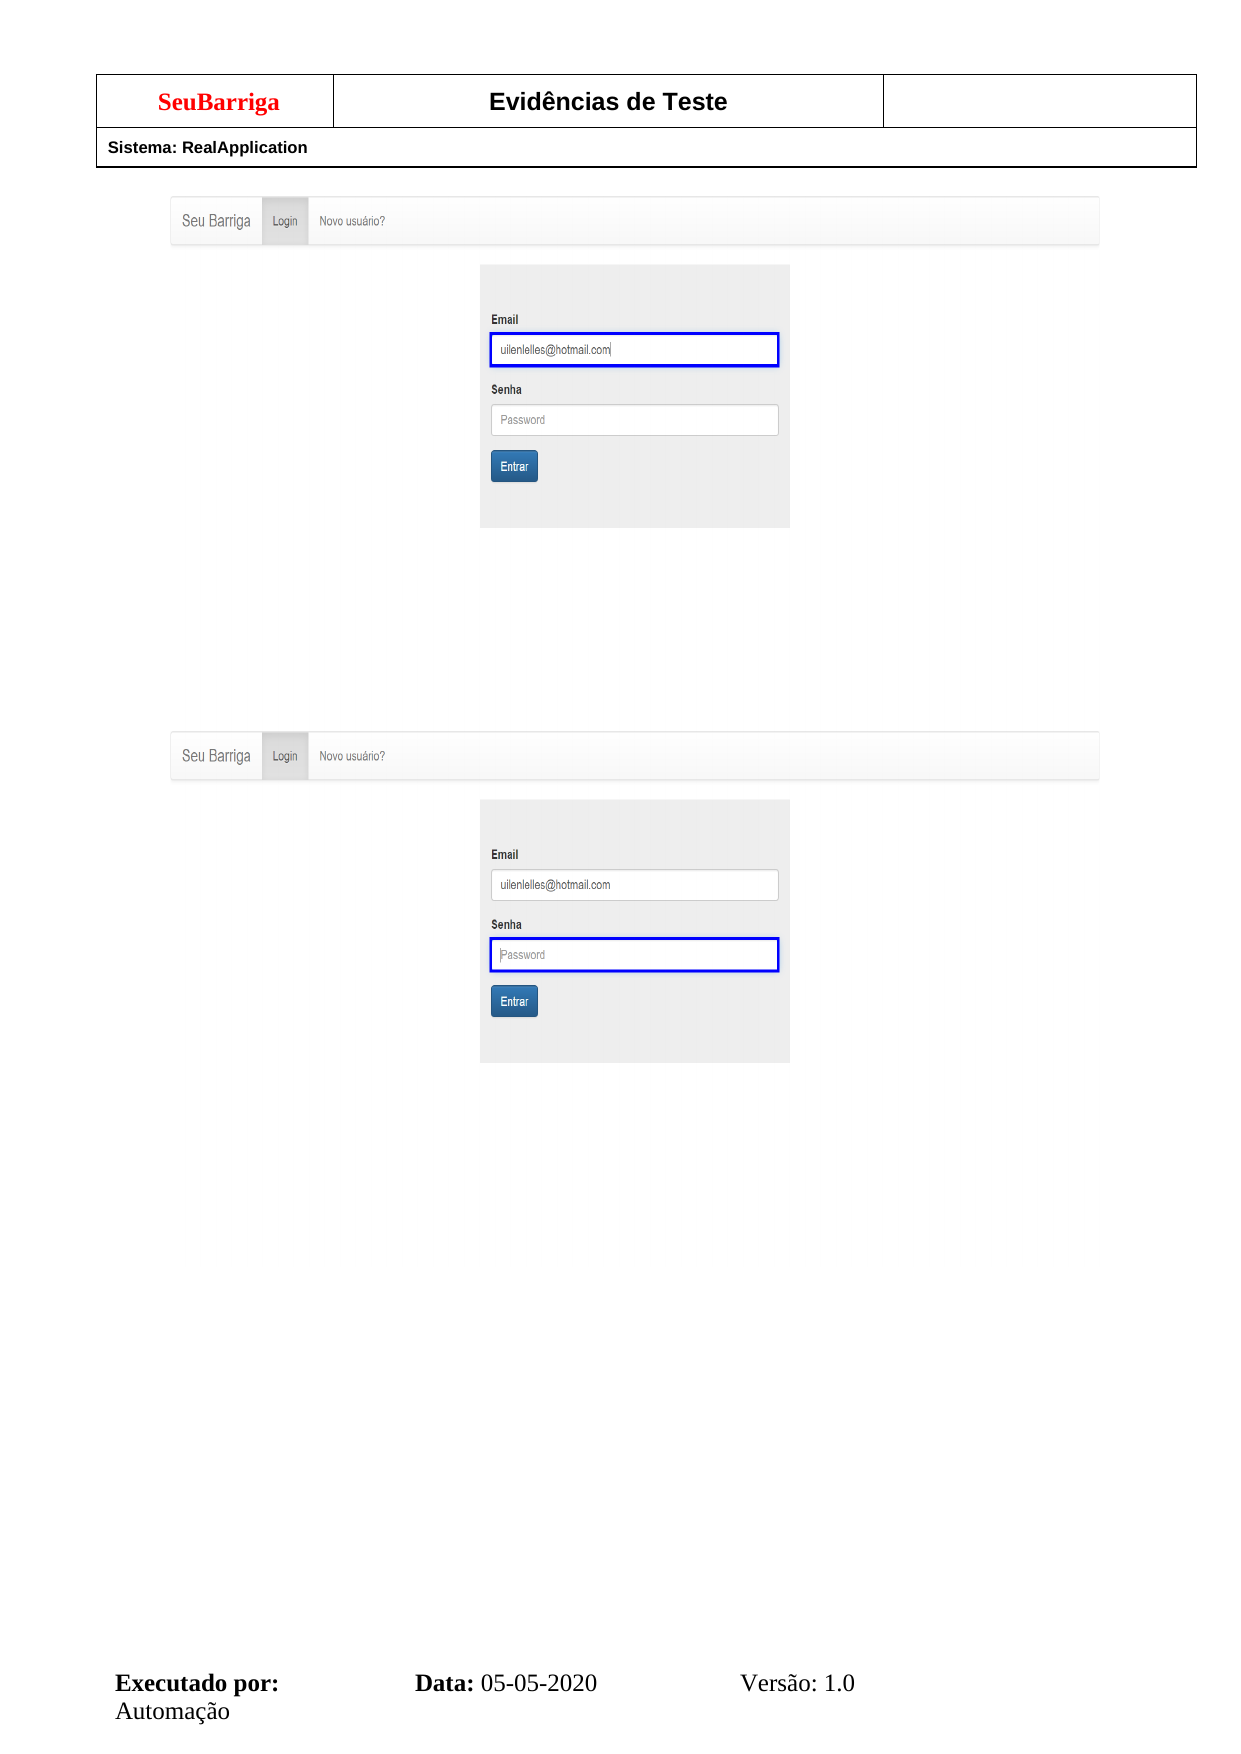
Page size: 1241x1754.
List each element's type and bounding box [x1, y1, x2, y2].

picture [170, 196, 1100, 1267]
